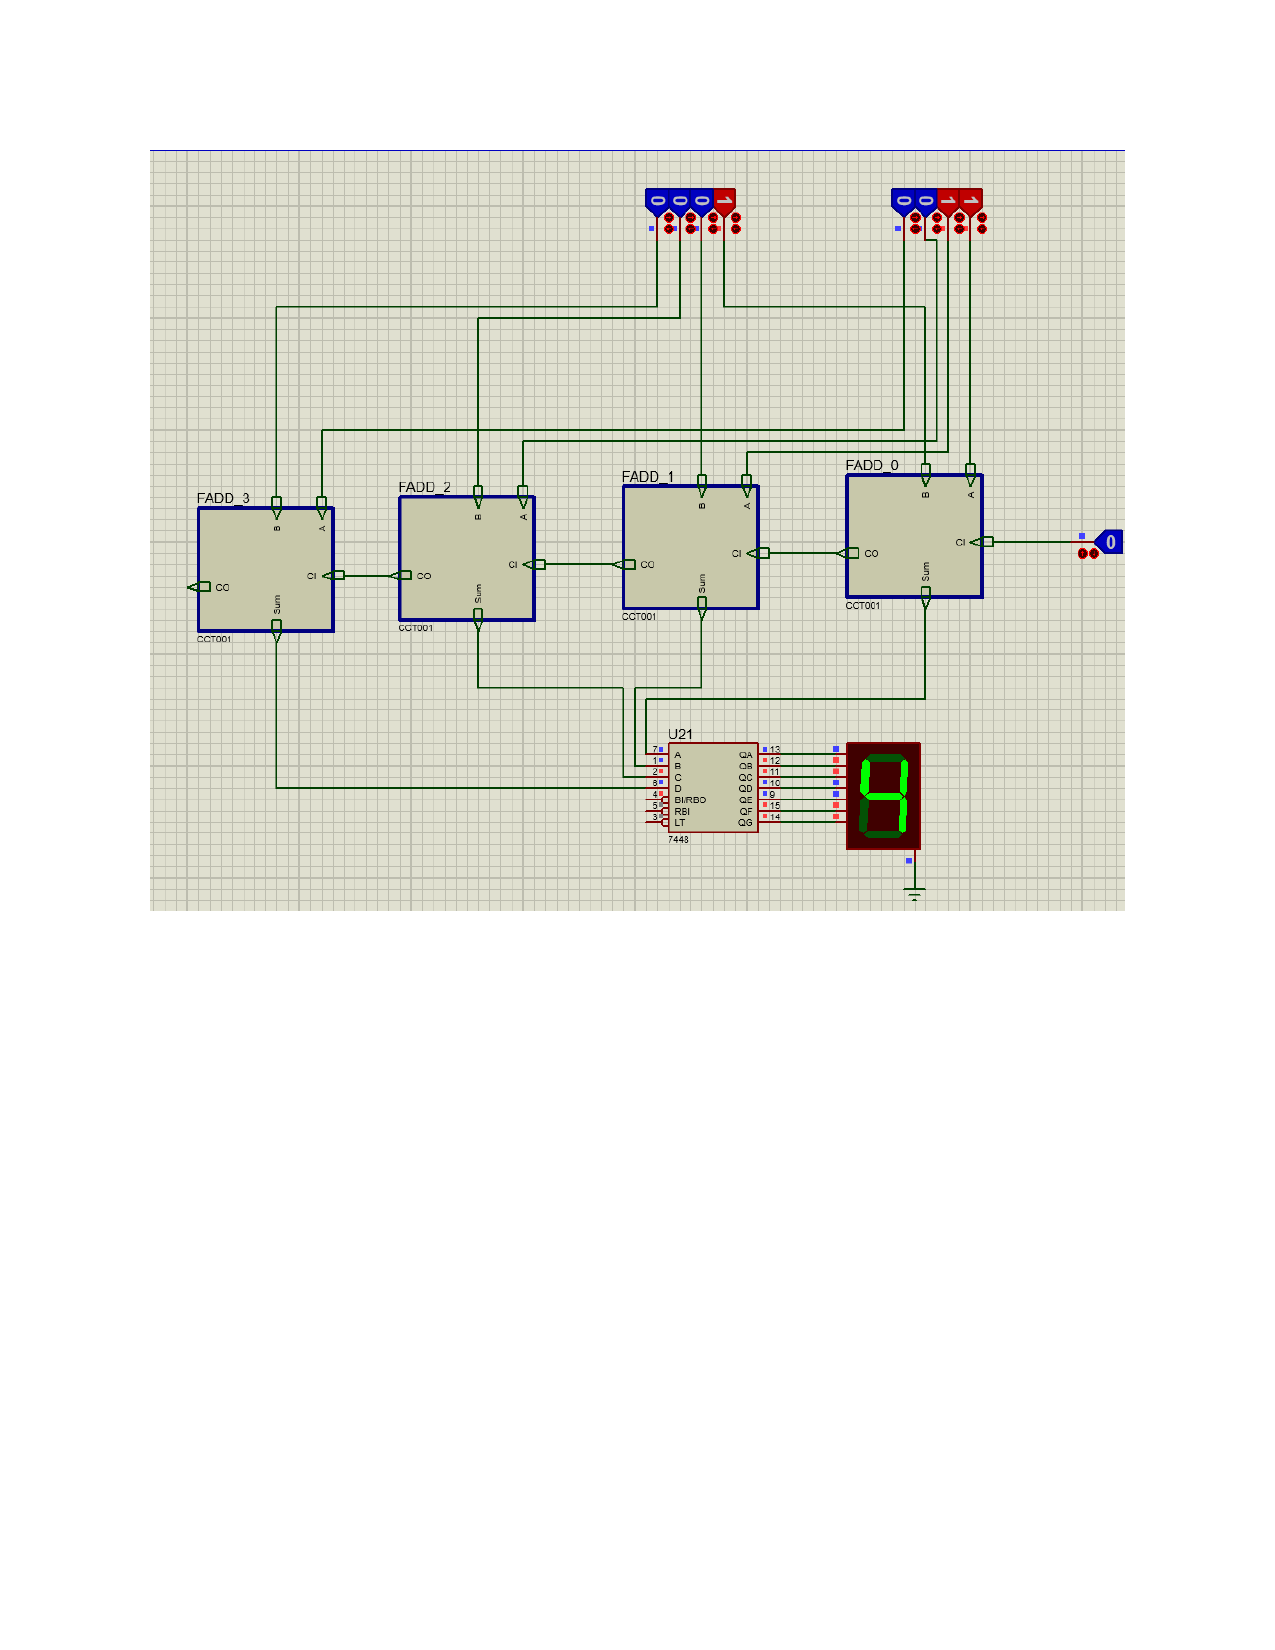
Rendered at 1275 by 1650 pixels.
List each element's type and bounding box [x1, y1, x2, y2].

picture [150, 150, 1125, 911]
